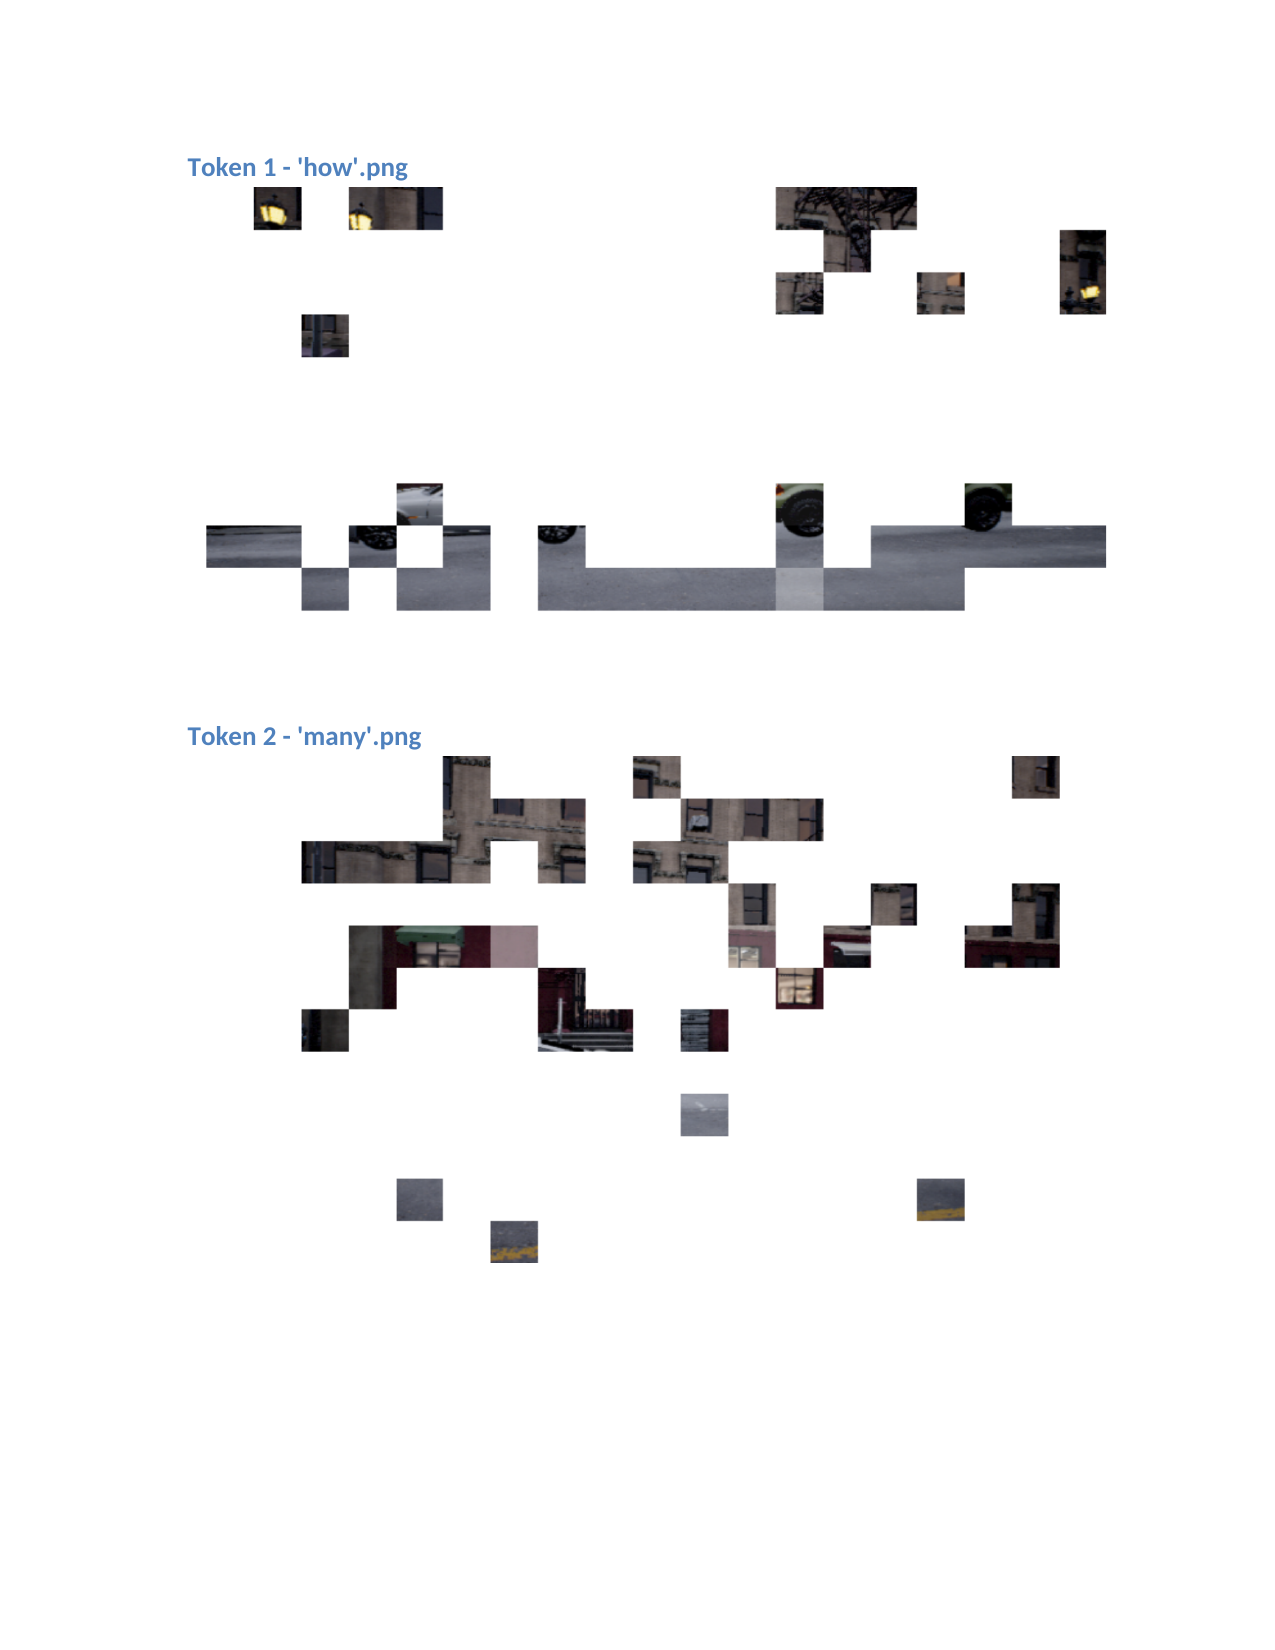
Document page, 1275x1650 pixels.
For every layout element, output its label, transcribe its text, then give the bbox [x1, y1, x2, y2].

subtitle Token 2 - 'many'.png [187, 719, 1087, 752]
picture [206, 756, 1107, 1263]
subtitle Token 1 - 'how'.png [187, 150, 1087, 183]
picture [206, 187, 1107, 695]
